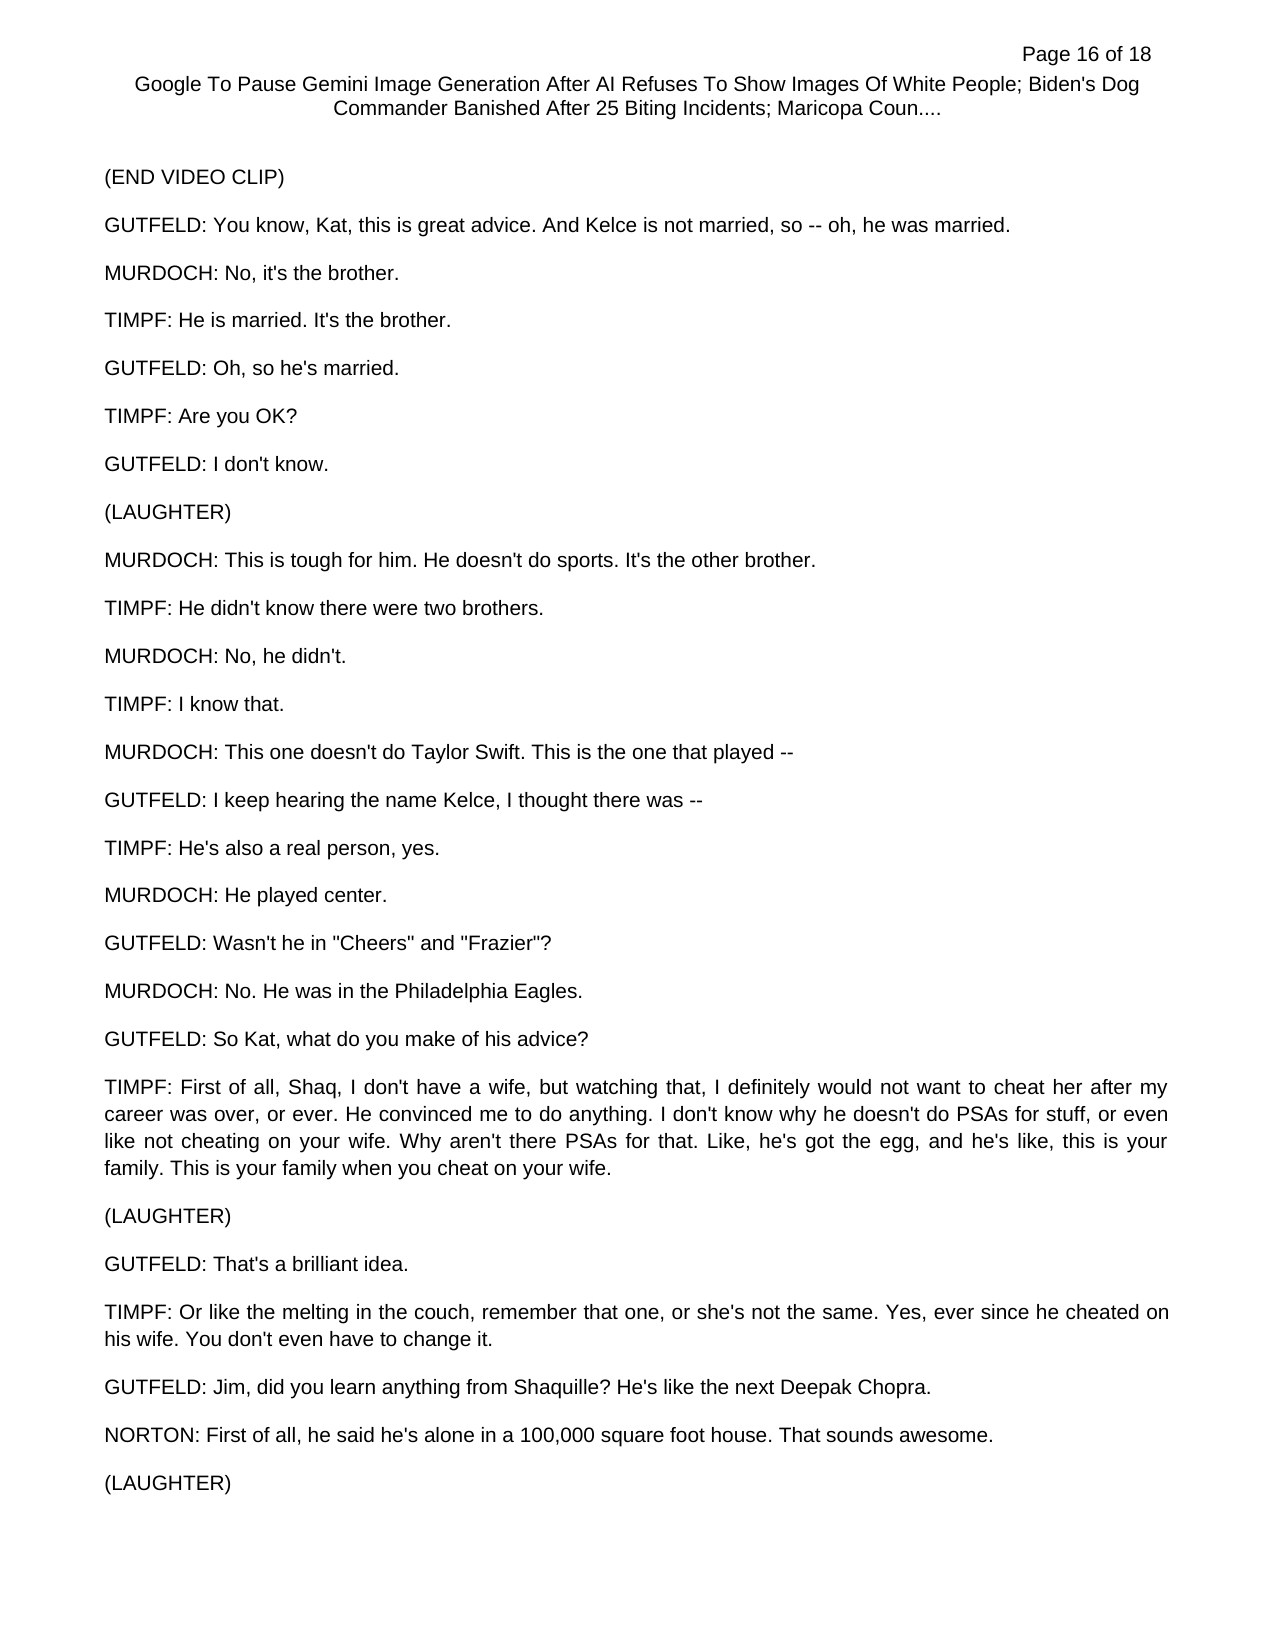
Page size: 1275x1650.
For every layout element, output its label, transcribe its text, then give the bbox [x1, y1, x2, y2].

text (LAUGHTER) [104, 1468, 1171, 1495]
text GUTFELD: I keep hearing the name Kelce, I thought there was -- [104, 784, 1171, 811]
text (LAUGHTER) [104, 1201, 1171, 1228]
text MURDOCH: No, it's the brother. [104, 257, 1171, 284]
text TIMPF: He didn't know there were two brothers. [104, 593, 1171, 620]
text GUTFELD: Wasn't he in "Cheers" and "Frazier"? [104, 928, 1171, 955]
text GUTFELD: Jim, did you learn anything from Shaquille? He's like the next Deepak Chopra. [104, 1372, 1171, 1399]
text TIMPF: First of all, Shaq, I don't have a wife, but watching that, I definitely would not want to cheat her after my career was over, or ever. He convinced me to do anything. I don't know why he doesn't do PSAs for stuff, or even like not cheating on your wife. Why aren't there PSAs for that. Like, he's got the egg, and he's like, this is your family. This is your family when you cheat on your wife. [104, 1072, 1171, 1180]
text TIMPF: He is married. It's the brother. [104, 305, 1171, 332]
text MURDOCH: This one doesn't do Taylor Swift. This is the one that played -- [104, 736, 1171, 763]
text GUTFELD: Oh, so he's married. [104, 353, 1171, 380]
text (LAUGHTER) [104, 497, 1171, 524]
text GUTFELD: So Kat, what do you make of his advice? [104, 1024, 1171, 1051]
text MURDOCH: No, he didn't. [104, 641, 1171, 668]
text MURDOCH: He played center. [104, 880, 1171, 907]
text TIMPF: I know that. [104, 688, 1171, 716]
text GUTFELD: I don't know. [104, 449, 1171, 476]
text TIMPF: Or like the melting in the couch, remember that one, or she's not the same. Yes, ever since he cheated on his wife. You don't even have to change it. [104, 1297, 1171, 1351]
text MURDOCH: This is tough for him. He doesn't do sports. It's the other brother. [104, 545, 1171, 572]
text TIMPF: Are you OK? [104, 401, 1171, 428]
text GUTFELD: You know, Kat, this is great advice. And Kelce is not married, so -- oh, he was married. [104, 209, 1171, 236]
text (END VIDEO CLIP) [104, 161, 1171, 188]
text TIMPF: He's also a real person, yes. [104, 832, 1171, 859]
text NORTON: First of all, he said he's alone in a 100,000 square foot house. That sounds awesome. [104, 1420, 1171, 1447]
text GUTFELD: That's a brilliant idea. [104, 1249, 1171, 1276]
text MURDOCH: No. He was in the Philadelphia Eagles. [104, 976, 1171, 1003]
